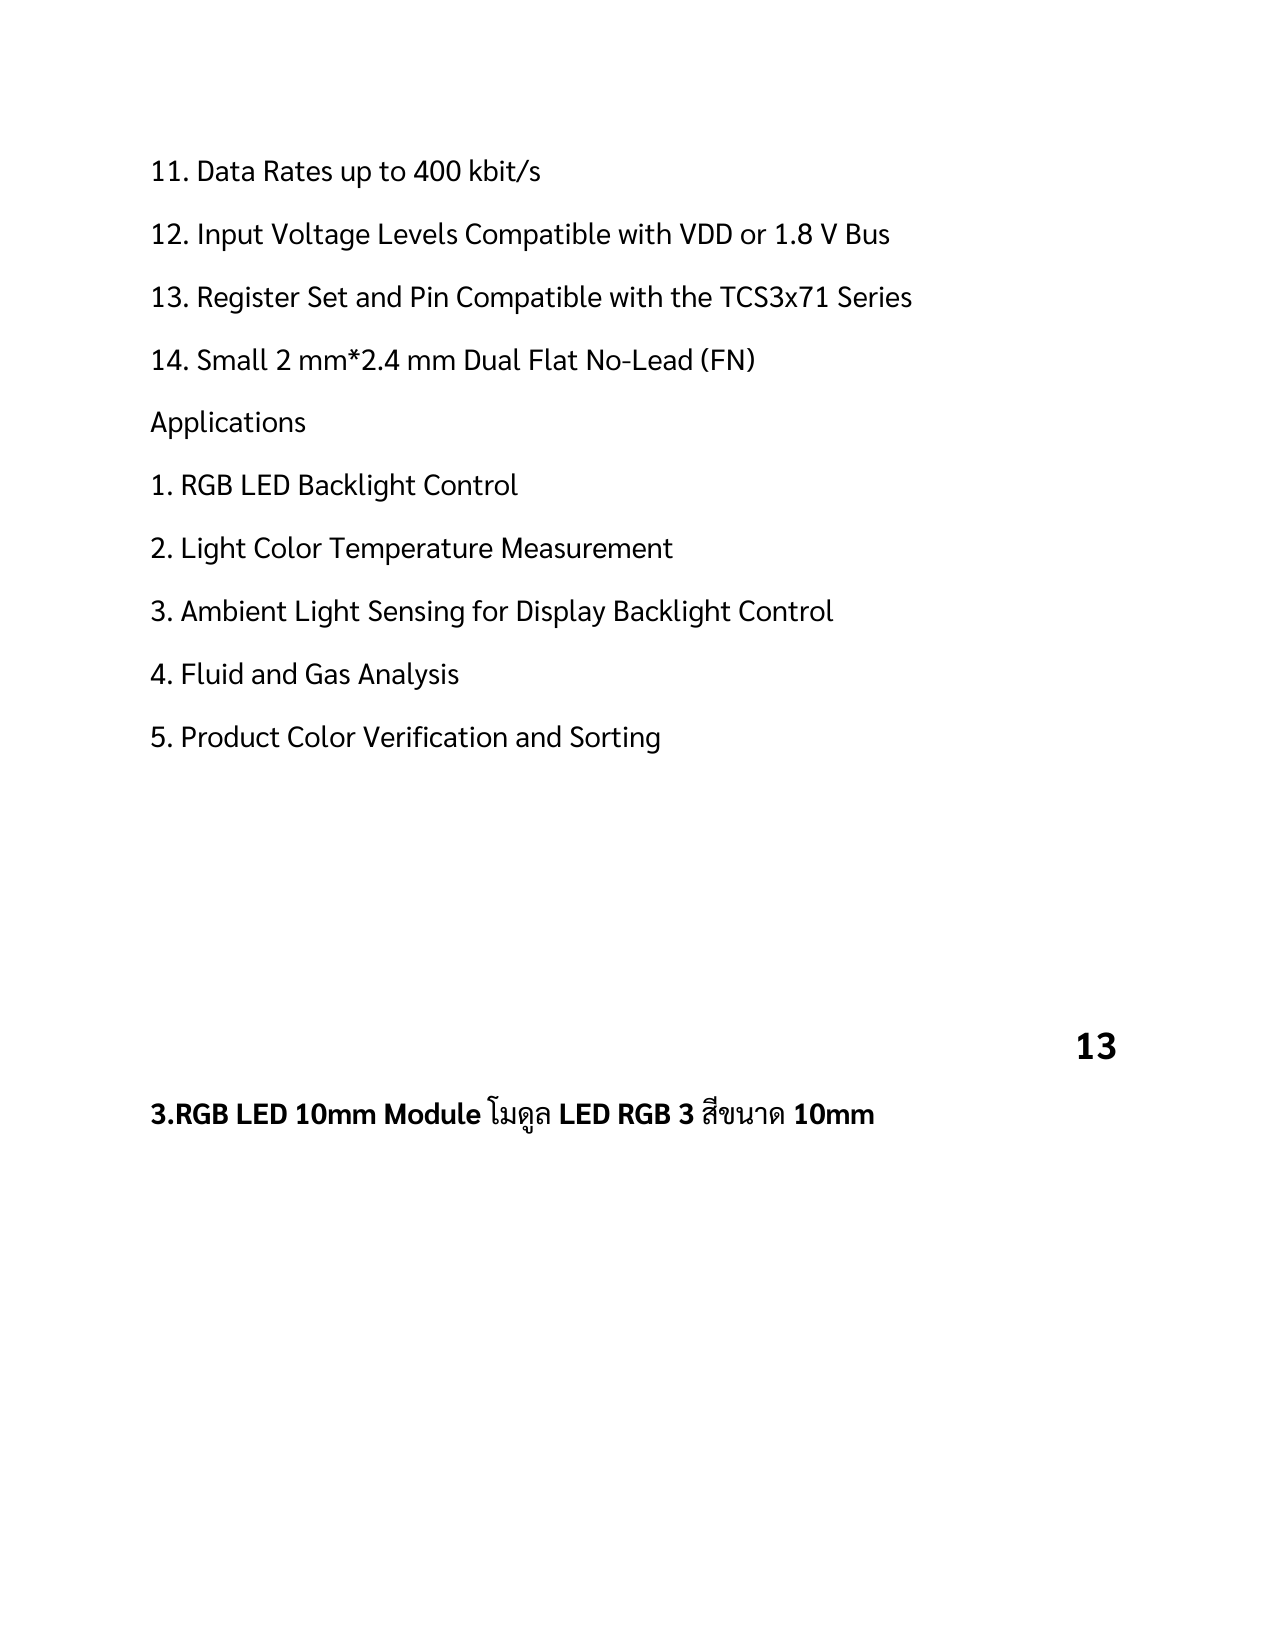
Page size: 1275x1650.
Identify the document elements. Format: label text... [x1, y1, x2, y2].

text 13 [150, 1019, 1125, 1068]
text 5. Product Color Verification and Sorting [150, 716, 1125, 754]
text 11. Data Rates up to 400 kbit/s [150, 150, 1125, 188]
text 13. Register Set and Pin Compatible with the TCS3x71 Series [150, 276, 1125, 314]
text Applications [150, 402, 1125, 439]
text 1. RGB LED Backlight Control [150, 464, 1125, 502]
text 3. Ambient Light Sensing for Display Backlight Control [150, 590, 1125, 628]
text 14. Small 2 mm*2.4 mm Dual Flat No-Lead (FN) [150, 339, 1125, 377]
text 2. Light Color Temperature Measurement [150, 527, 1125, 565]
text 12. Input Voltage Levels Compatible with VDD or 1.8 V Bus [150, 213, 1125, 251]
text 3.RGB LED 10mm Module โมดูล LED RGB 3 สีขนาด 10mm [150, 1093, 1125, 1131]
text 4. Fluid and Gas Analysis [150, 653, 1125, 691]
